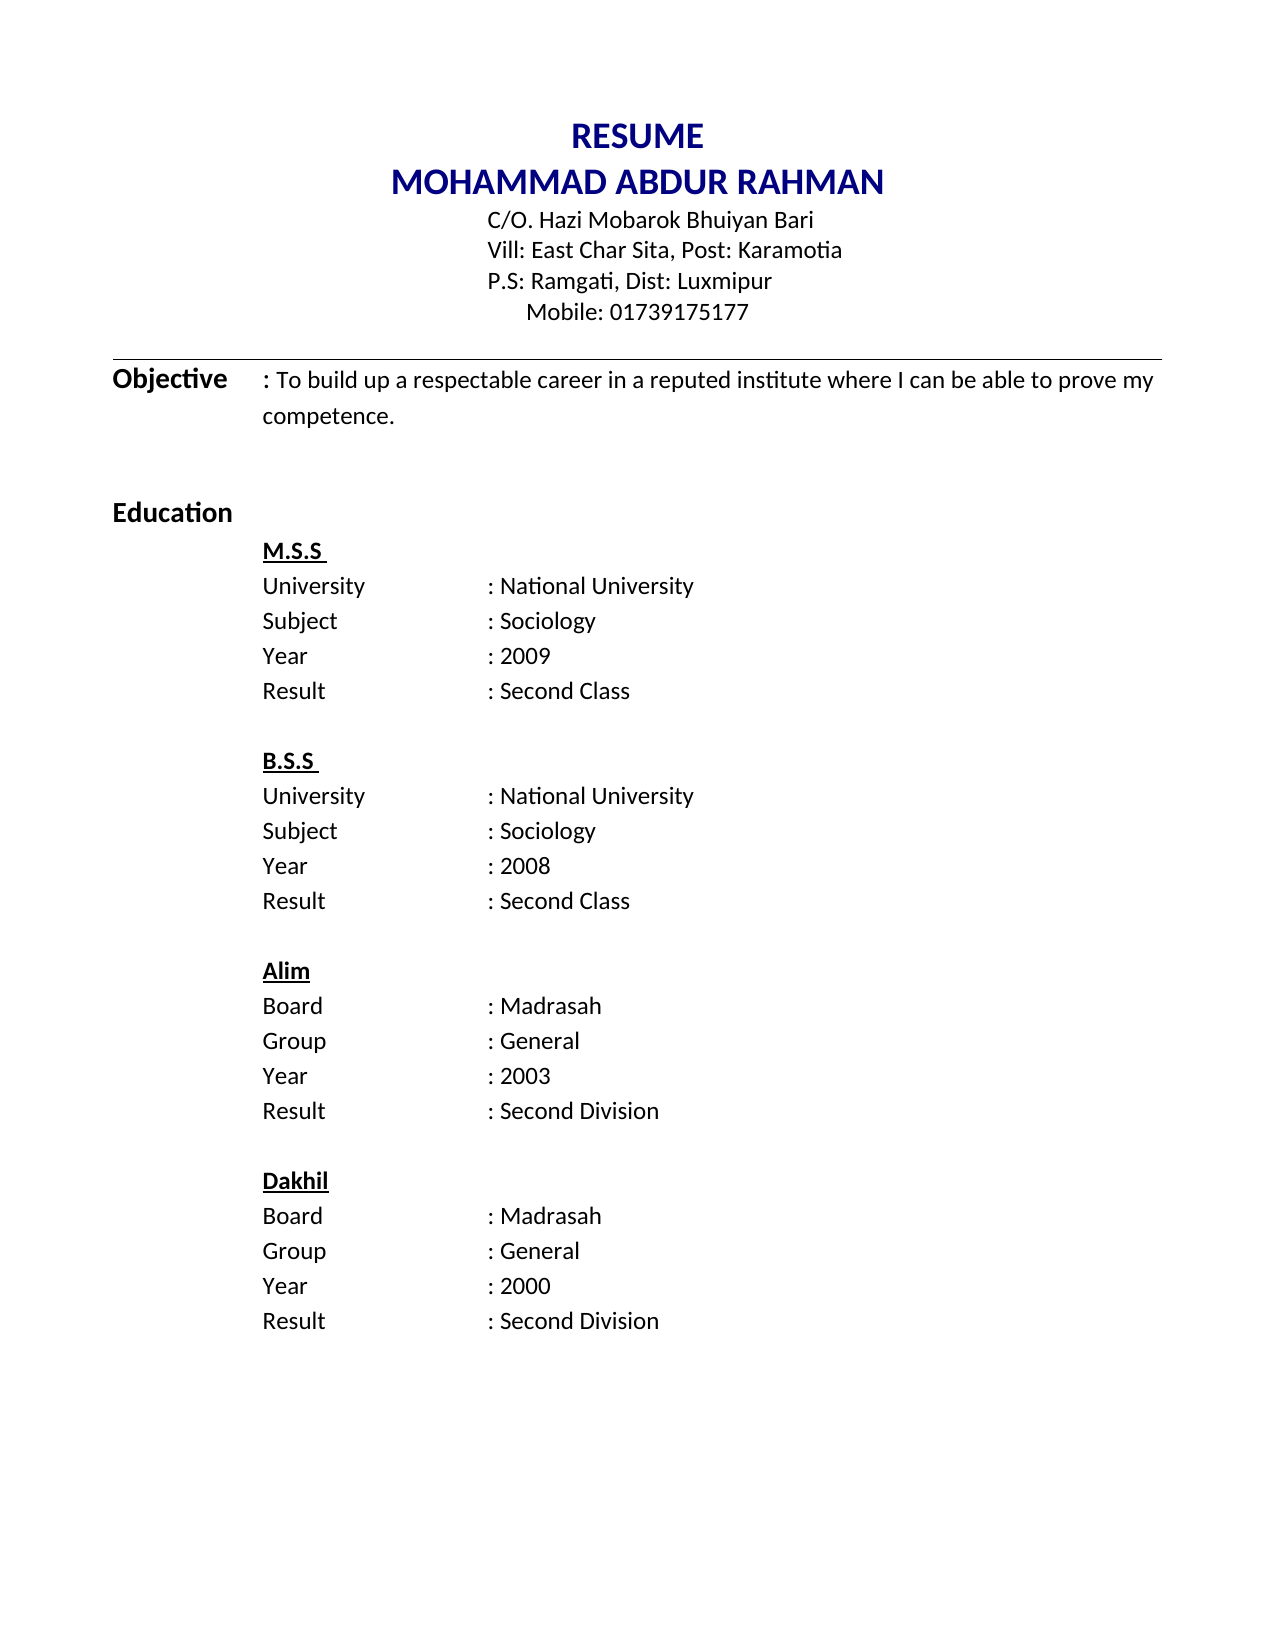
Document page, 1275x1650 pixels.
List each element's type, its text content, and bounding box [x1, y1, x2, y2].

text Subject : Sociology [112, 605, 1162, 636]
text Board : Madrasah [112, 990, 1162, 1021]
text B.S.S [187, 745, 1162, 776]
text Year : 2000 [112, 1270, 1162, 1301]
text Result : Second Division [112, 1095, 1162, 1126]
text RESUME [112, 112, 1162, 158]
text Result : Second Class [112, 885, 1162, 916]
text Education [112, 494, 1162, 530]
text MOHAMMAD ABDUR RAHMAN [112, 158, 1162, 204]
text Vill: East Char Sita, Post: Karamotia [412, 235, 1162, 265]
text Dakhil [112, 1165, 1162, 1196]
text Year : 2003 [112, 1060, 1162, 1091]
text University : National University [112, 780, 1162, 811]
text Board : Madrasah [112, 1200, 1162, 1231]
text Year : 2008 [112, 850, 1162, 881]
text Year : 2009 [112, 640, 1162, 671]
text Group : General [112, 1025, 1162, 1056]
text Result : Second Division [112, 1305, 1162, 1336]
text Alim [112, 955, 1162, 986]
text M.S.S [187, 535, 1162, 566]
text Objective : To build up a respectable career in a reputed institute where I can be able to prove my competence. [112, 360, 1162, 431]
text Group : General [112, 1235, 1162, 1266]
text University : National University [112, 570, 1162, 601]
text P.S: Ramgati, Dist: Luxmipur [412, 265, 1162, 296]
text Result : Second Class [112, 675, 1162, 706]
text Subject : Sociology [112, 815, 1162, 846]
text Mobile: 01739175177 [112, 296, 1162, 326]
text C/O. Hazi Mobarok Bhuiyan Bari [412, 204, 1162, 235]
